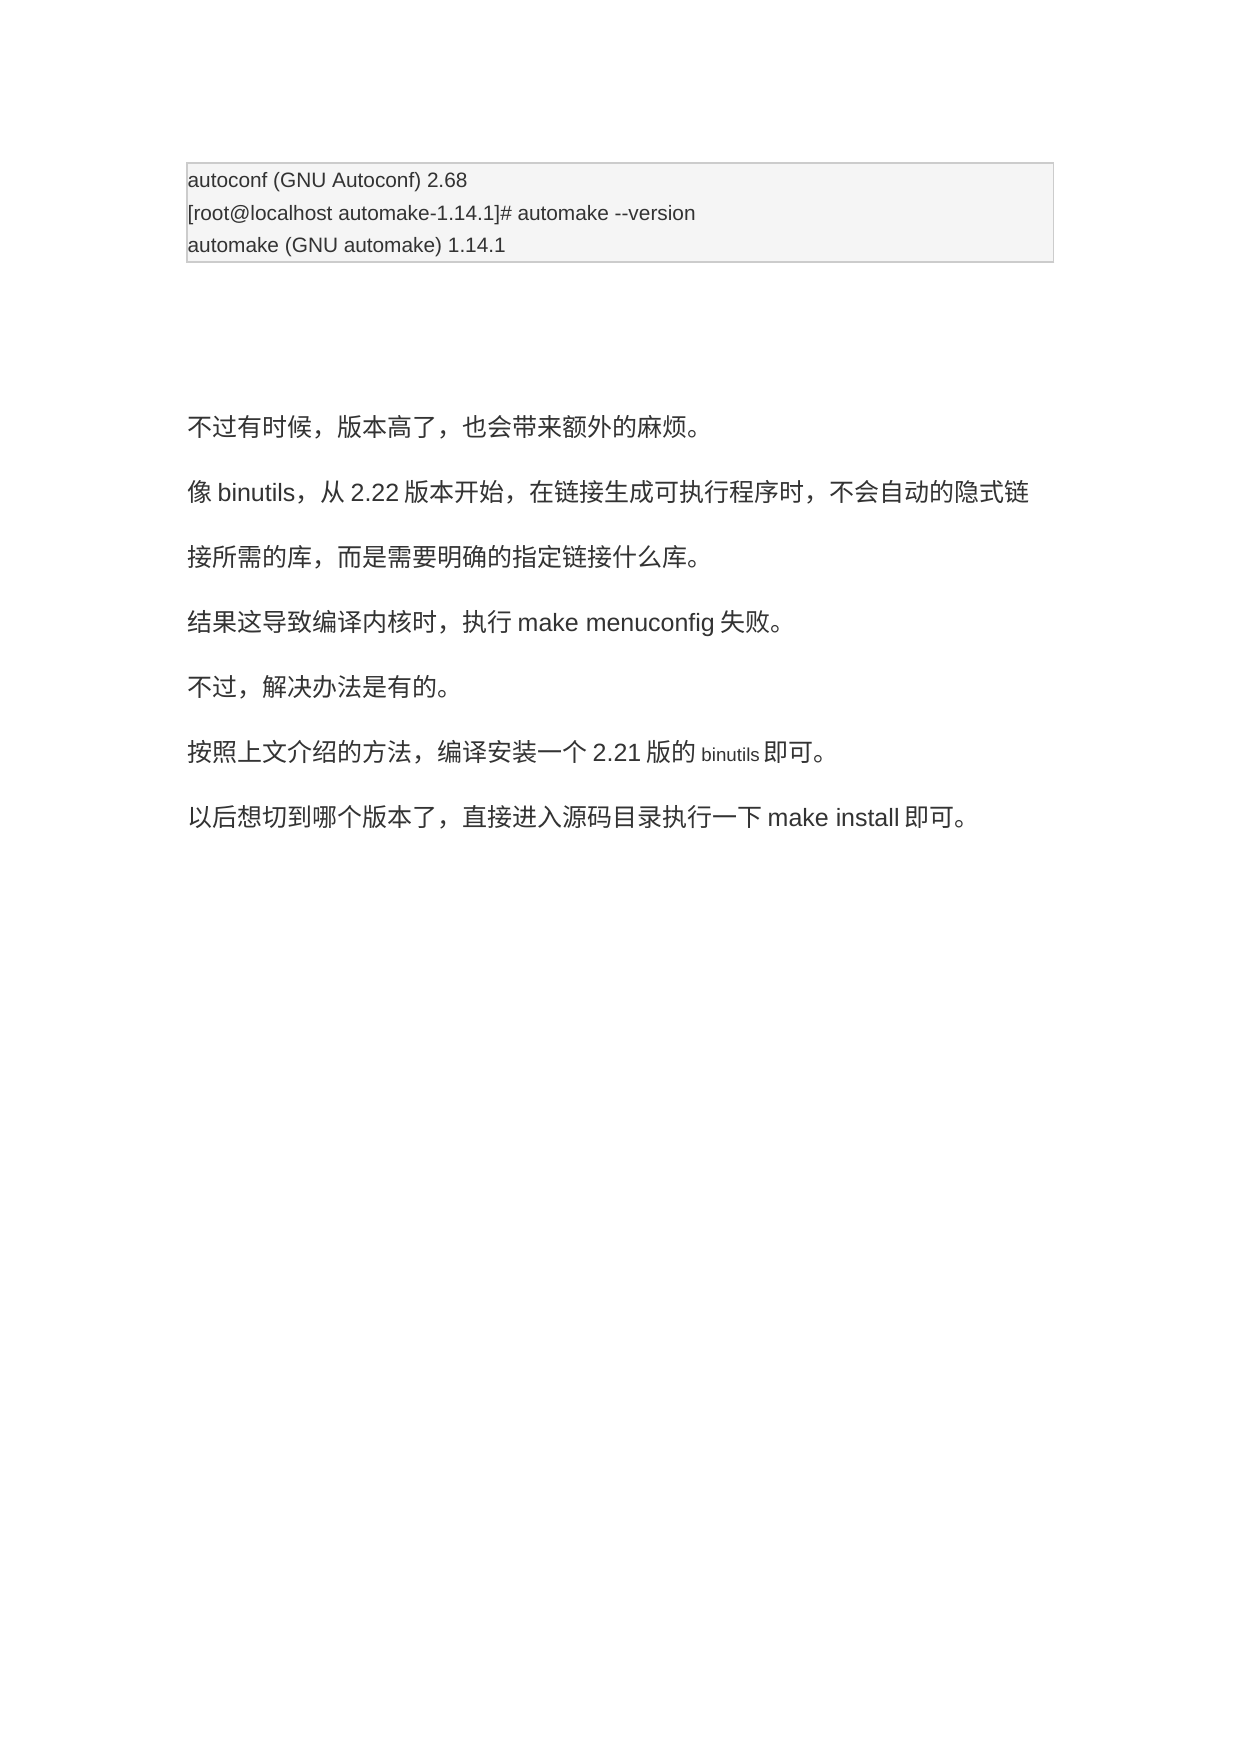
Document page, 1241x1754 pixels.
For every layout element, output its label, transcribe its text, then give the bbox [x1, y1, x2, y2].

text [root@localhost automake-1.14.1]# automake --version [188, 196, 1053, 227]
text 像binutils，从2.22版本开始，在链接生成可执行程序时，不会自动的隐式链接所需的库，而是需要明确的指定链接什么库。 [187, 458, 1053, 588]
text 结果这导致编译内核时，执行make menuconfig失败。 [187, 588, 1053, 653]
text automake (GNU automake) 1.14.1 [188, 227, 1053, 261]
text 以后想切到哪个版本了，直接进入源码目录执行一下make install即可。 [187, 783, 1053, 848]
text autoconf (GNU Autoconf) 2.68 [188, 164, 1053, 196]
text 不过有时候，版本高了，也会带来额外的麻烦。 [187, 393, 1053, 458]
text 不过，解决办法是有的。 [187, 653, 1053, 718]
text 按照上文介绍的方法，编译安装一个2.21版的binutils即可。 [187, 718, 1053, 783]
